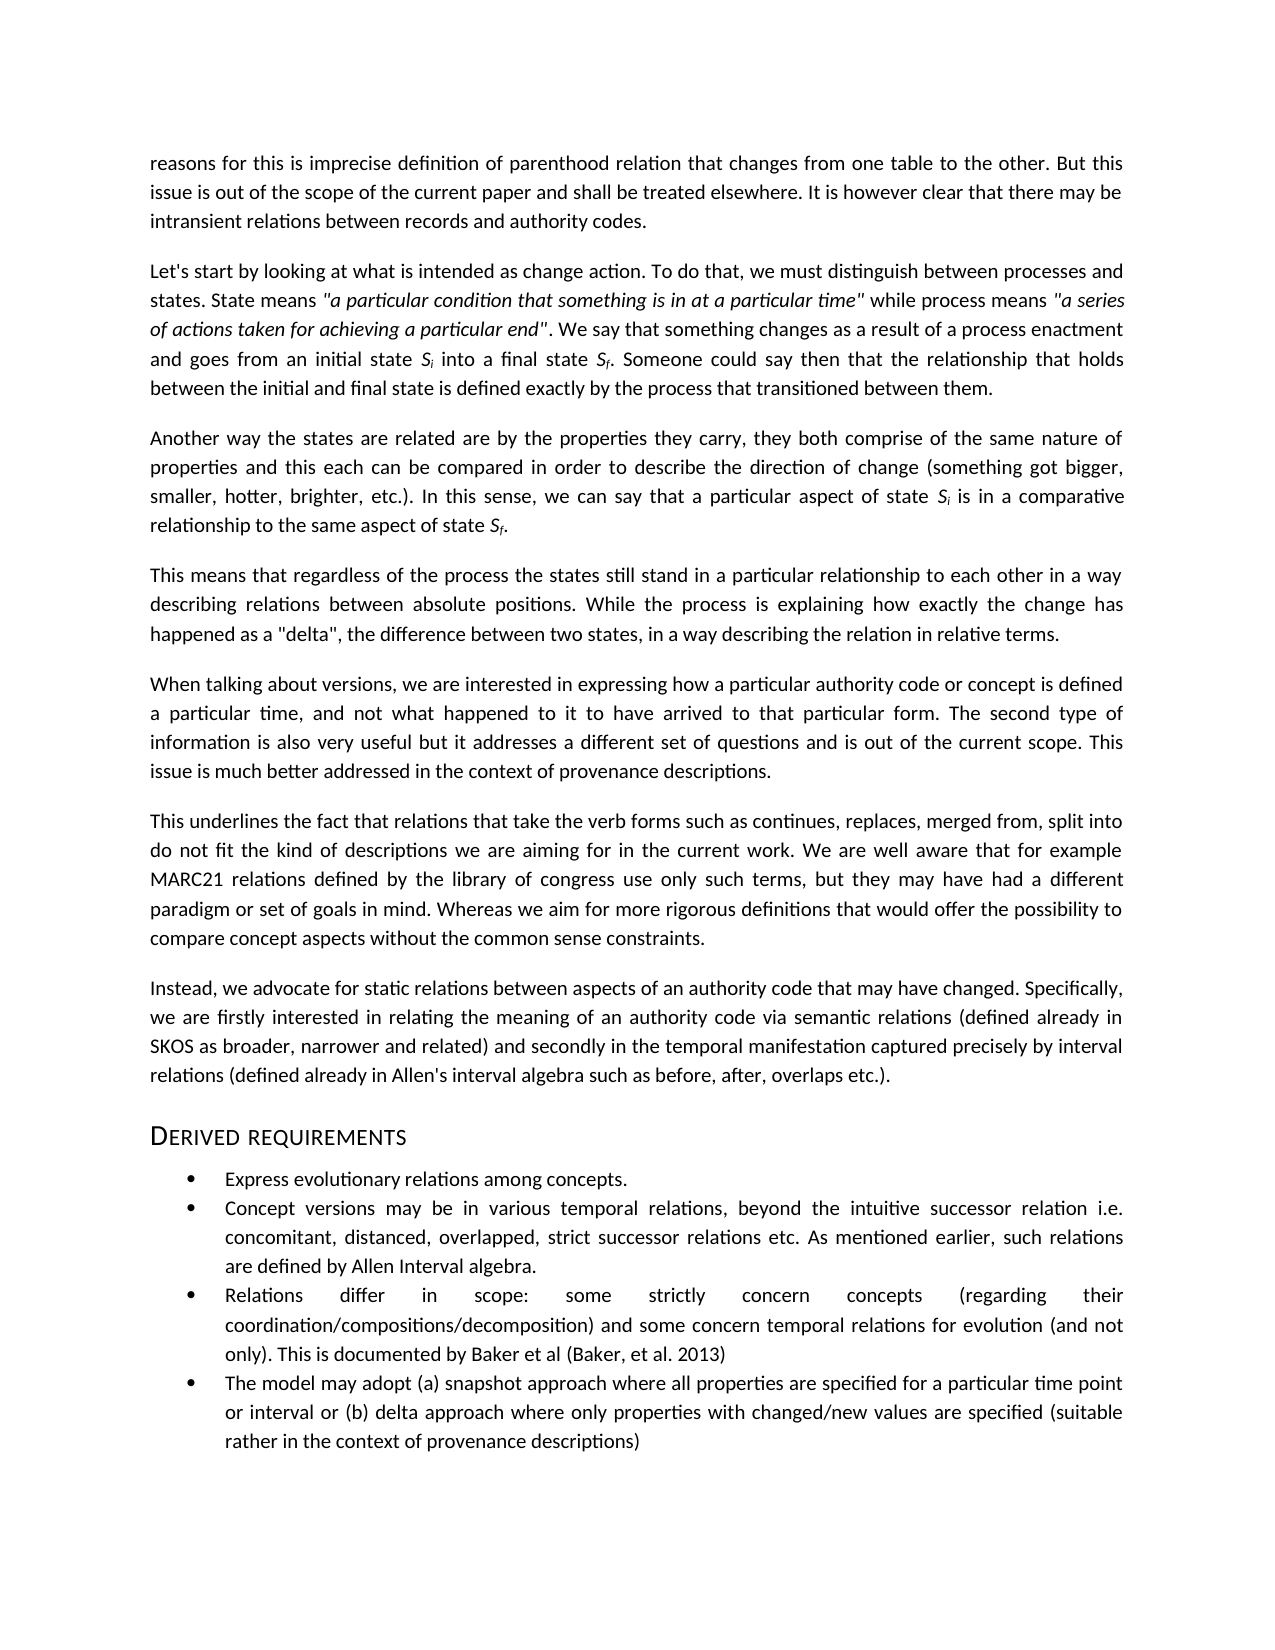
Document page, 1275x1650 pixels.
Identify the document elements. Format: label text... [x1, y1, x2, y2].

text This underlines the fact that relations that take the verb forms such as continues, replaces, merged from, split into do not fit the kind of descriptions we are aiming for in the current work. We are well aware that for example MARC21 relations defined by the library of congress use only such terms, but they may have had a different paradigm or set of goals in mind. Whereas we aim for more rigorous definitions that would offer the possibility to compare concept aspects without the common sense constraints. [150, 808, 1125, 950]
text When talking about versions, we are interested in expressing how a particular authority code or concept is defined a particular time, and not what happened to it to have arrived to that particular form. The second type of information is also very useful but it addresses a different set of questions and is out of the current scope. This issue is much better addressed in the context of provenance descriptions. [150, 671, 1125, 784]
text Let's start by looking at what is intended as change action. To do that, we must distinguish between processes and states. State means "a particular condition that something is in at a particular time" while process means "a series of actions taken for achieving a particular end". We say that something changes as a result of a process enactment and goes from an initial state Si into a final state Sf. Someone could say then that the relationship that holds between the initial and final state is defined exactly by the process that transitioned between them. [150, 258, 1125, 400]
list Express evolutionary relations among concepts. [187, 1166, 1125, 1191]
list Relations differ in scope: some strictly concern concepts (regarding their coordination/compositions/decomposition) and some concern temporal relations for evolution (and not only). This is documented by Baker et al [187, 1283, 1125, 1366]
subtitle Derived requirements [150, 1117, 1125, 1152]
text This means that regardless of the process the states still stand in a particular relationship to each other in a way describing relations between absolute positions. While the process is explaining how exactly the change has happened as a "delta", the difference between two states, in a way describing the relation in relative terms. [150, 562, 1125, 646]
list The model may adopt (a) snapshot approach where all properties are specified for a particular time point or interval or (b) delta approach where only properties with changed/new values are specified (suitable rather in the context of provenance descriptions) [187, 1370, 1125, 1454]
text Another way the states are related are by the properties they carry, they both comprise of the same nature of properties and this each can be compared in order to describe the direction of change (something got bigger, smaller, hotter, brighter, etc.). In this sense, we can say that a particular aspect of state Si is in a comparative relationship to the same aspect of state Sf. [150, 425, 1125, 538]
text Instead, we advocate for static relations between aspects of an authority code that may have changed. Specifically, we are firstly interested in relating the meaning of an authority code via semantic relations (defined already in SKOS as broader, narrower and related) and secondly in the temporal manifestation captured precisely by interval relations (defined already in Allen's interval algebra such as before, after, overlaps etc.). [150, 975, 1125, 1088]
list Concept versions may be in various temporal relations, beyond the intuitive successor relation i.e. concomitant, distanced, overlapped, strict successor relations etc. As mentioned earlier, such relations are defined by Allen Interval algebra. [187, 1195, 1125, 1279]
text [150, 150, 1125, 234]
